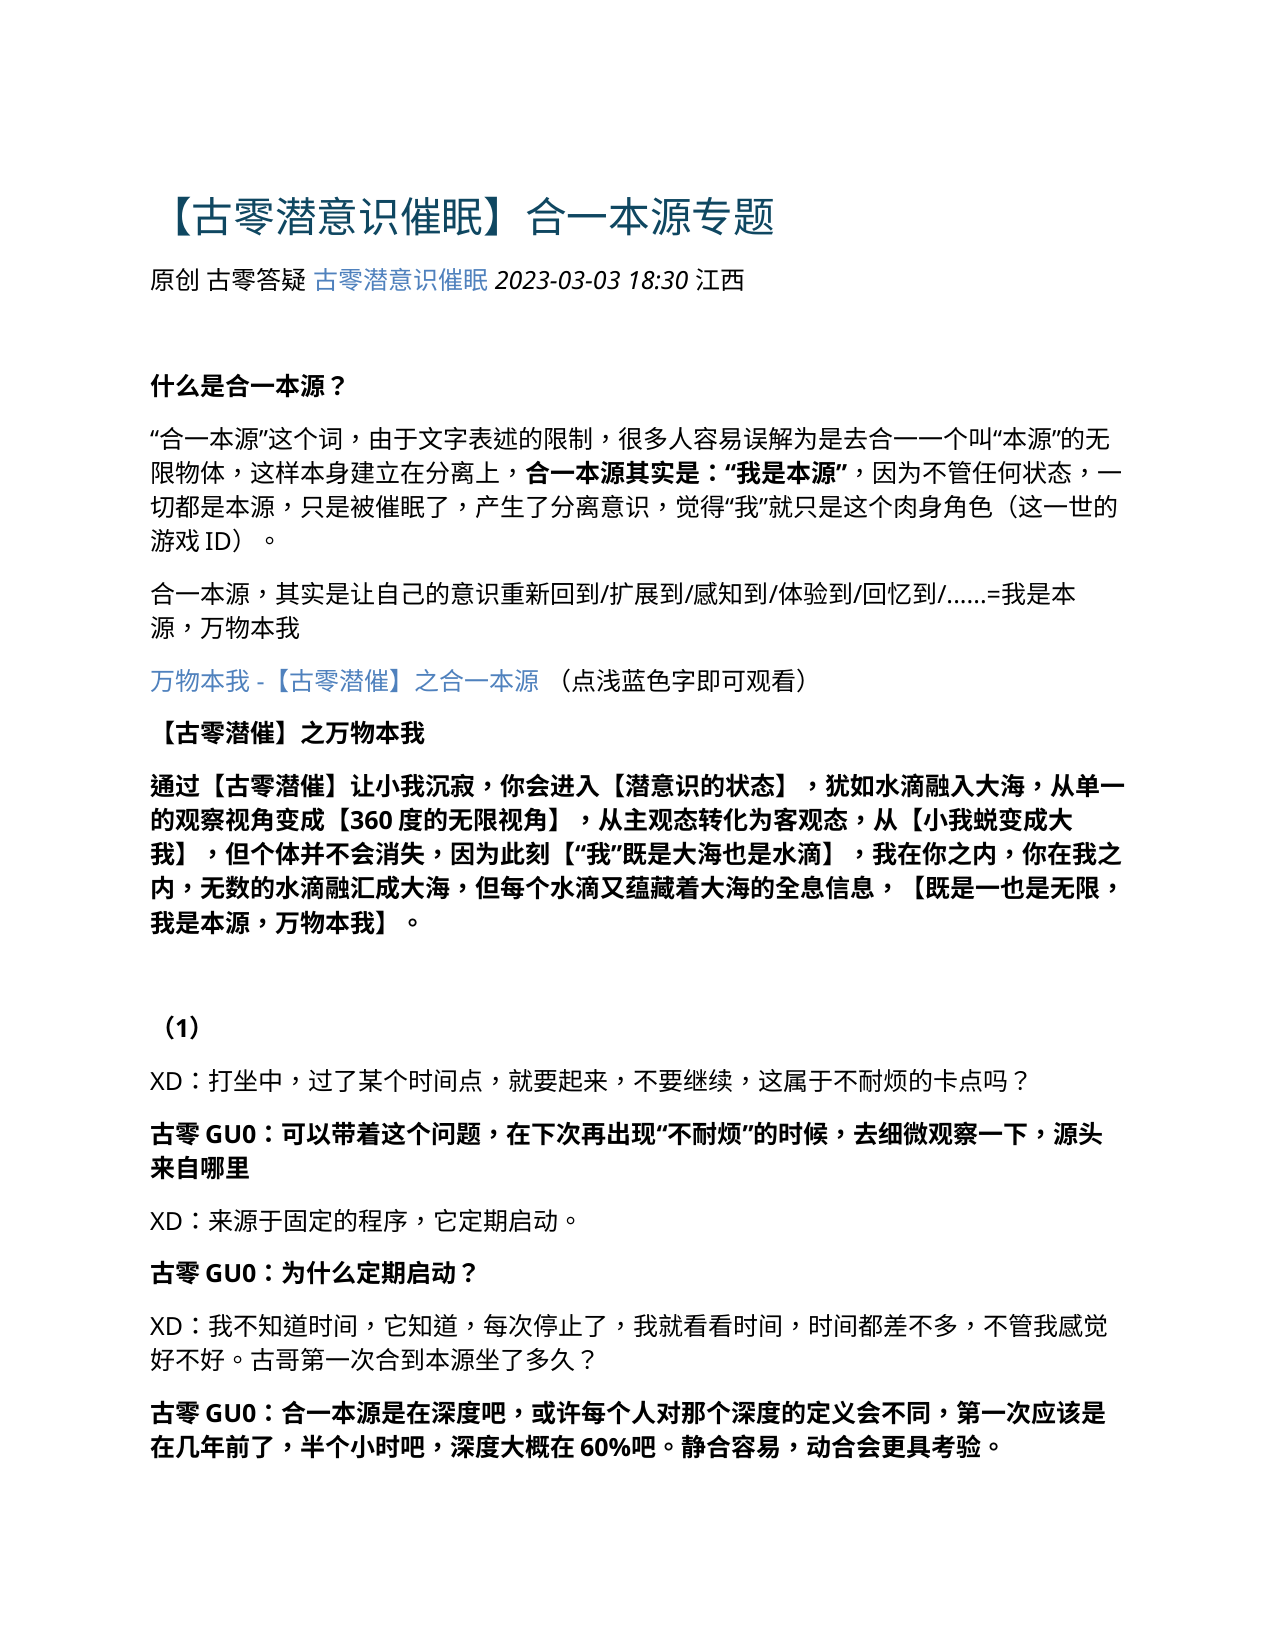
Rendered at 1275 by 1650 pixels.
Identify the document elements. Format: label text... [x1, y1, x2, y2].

text 万物本我 -【古零潜催】之合一本源 （点浅蓝色字即可观看） [150, 663, 1125, 697]
text （1） [150, 1011, 1125, 1045]
text XD：来源于固定的程序，它定期启动。 [150, 1203, 1125, 1237]
text 古零GU0：可以带着这个问题，在下次再出现“不耐烦”的时候，去细微观察一下，源头来自哪里 [150, 1116, 1125, 1184]
text 古零GU0：为什么定期启动？ [150, 1256, 1125, 1290]
text XD：打坐中，过了某个时间点，就要起来，不要继续，这属于不耐烦的卡点吗？ [150, 1064, 1125, 1098]
text 什么是合一本源？ [150, 369, 1125, 403]
text 【古零潜催】之万物本我 [150, 716, 1125, 750]
text XD：我不知道时间，它知道，每次停止了，我就看看时间，时间都差不多，不管我感觉好不好。古哥第一次合到本源坐了多久？ [150, 1309, 1125, 1377]
text 古零GU0：合一本源是在深度吧，或许每个人对那个深度的定义会不同，第一次应该是在几年前了，半个小时吧，深度大概在60%吧。静合容易，动合会更具考验。 [150, 1396, 1125, 1464]
text “合一本源”这个词，由于文字表述的限制，很多人容易误解为是去合一一个叫“本源”的无限物体，这样本身建立在分离上，合一本源其实是：“我是本源”，因为不管任何状态，一切都是本源，只是被催眠了，产生了分离意识，觉得“我”就只是这个肉身角色（这一世的游戏ID）。 [150, 421, 1125, 558]
text 原创 古零答疑 古零潜意识催眠 2023-03-03 18:30 江西 [150, 263, 1125, 297]
subtitle 【古零潜意识催眠】合一本源专题 [150, 187, 1125, 244]
text 合一本源，其实是让自己的意识重新回到/扩展到/感知到/体验到/回忆到/......=我是本源，万物本我 [150, 576, 1125, 644]
text 通过【古零潜催】让小我沉寂，你会进入【潜意识的状态】，犹如水滴融入大海，从单一的观察视角变成【360度的无限视角】，从主观态转化为客观态，从【小我蜕变成大我】，但个体并不会消失，因为此刻【“我”既是大海也是水滴】，我在你之内，你在我之内，无数的水滴融汇成大海，但每个水滴又蕴藏着大海的全息信息，【既是一也是无限，我是本源，万物本我】。 [150, 769, 1125, 939]
